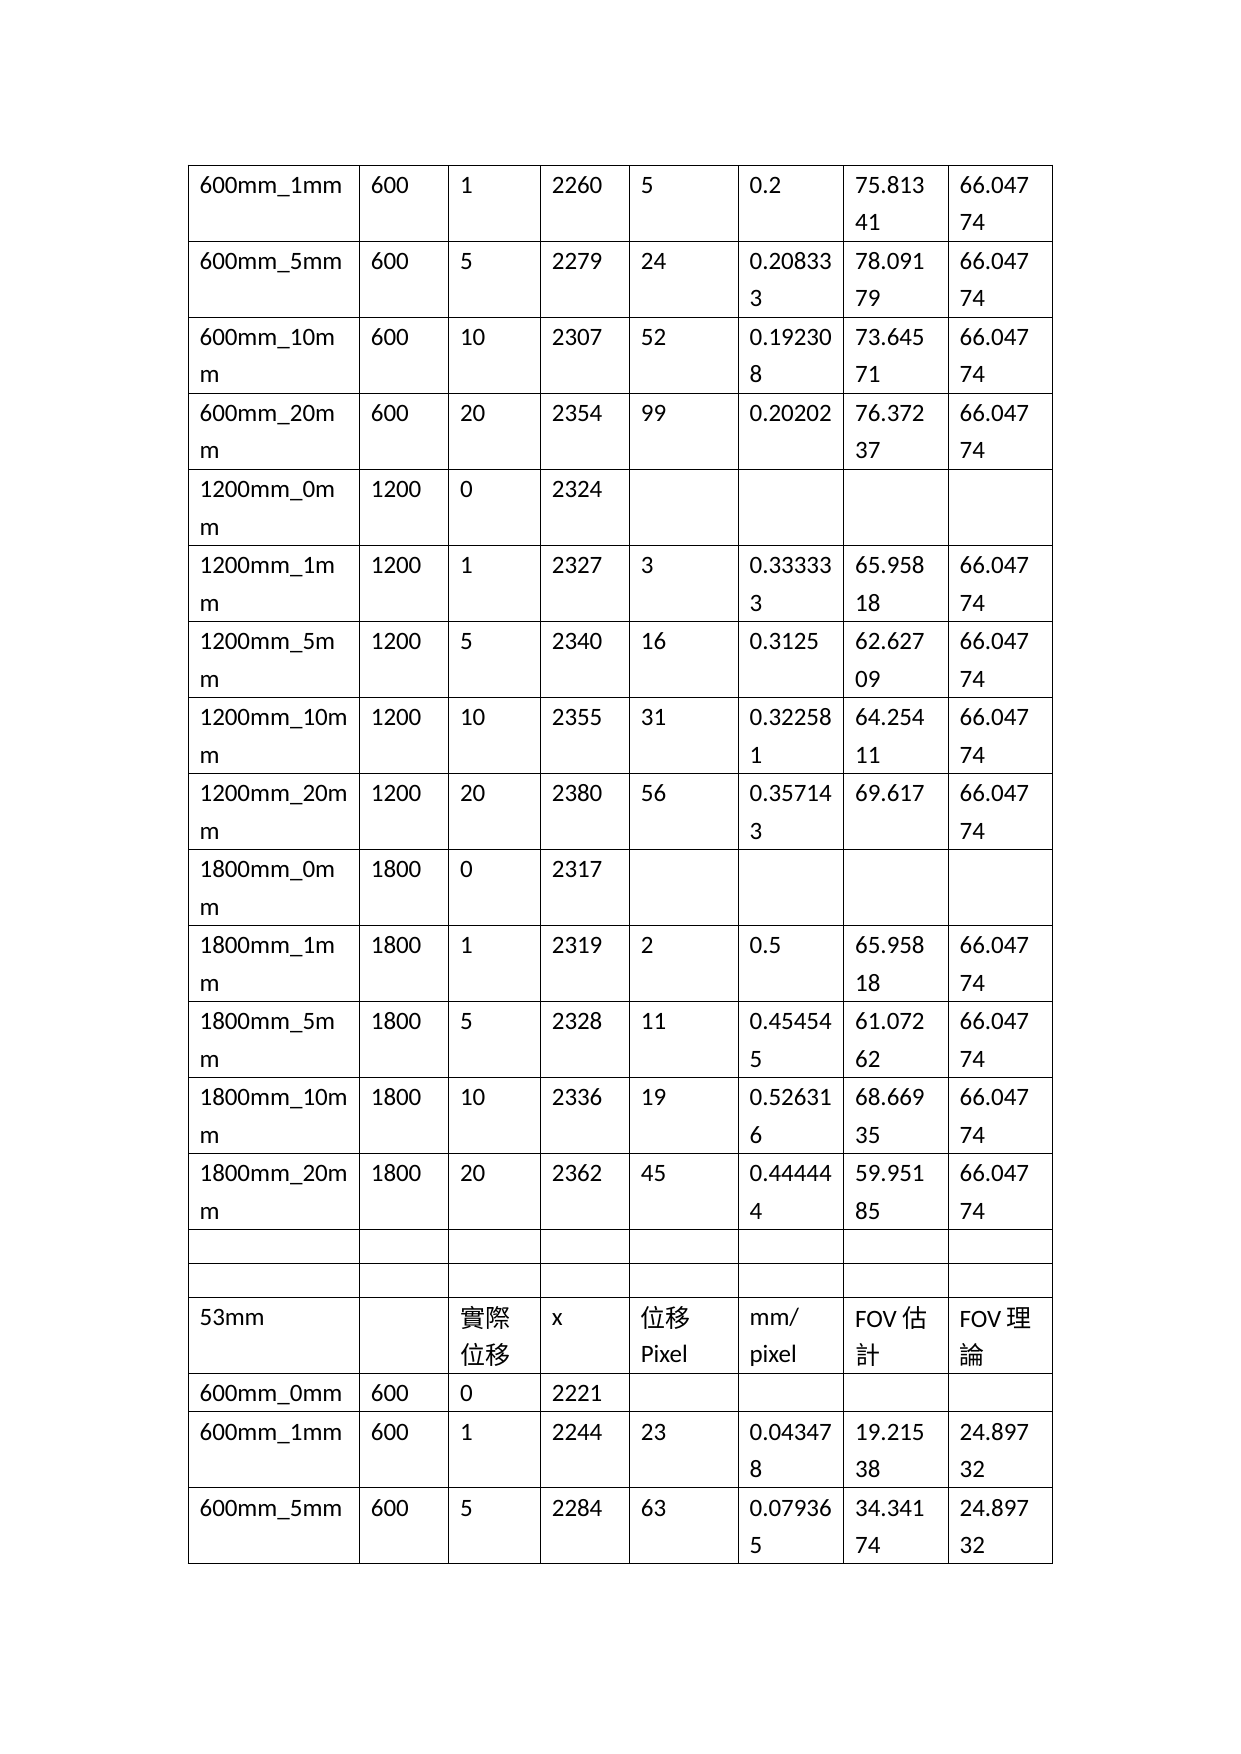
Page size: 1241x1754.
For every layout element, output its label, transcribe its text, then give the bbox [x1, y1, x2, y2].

table_cell 2 [630, 926, 738, 1001]
table_cell 2328 [541, 1002, 629, 1077]
table_cell 1200 [360, 622, 448, 697]
table_cell 2279 [541, 242, 629, 317]
table_cell 24 [630, 242, 738, 317]
table_cell 0.192308 [739, 318, 843, 393]
table_cell 600 [360, 1488, 448, 1563]
table_cell [949, 850, 1052, 925]
table_cell [949, 1230, 1052, 1263]
table_cell 20 [449, 394, 540, 469]
table_cell 2354 [541, 394, 629, 469]
table_cell 61.07262 [844, 1002, 948, 1077]
table_cell 5 [449, 1488, 540, 1563]
table_cell x [541, 1298, 629, 1373]
table_cell 1800 [360, 1154, 448, 1229]
table_cell 0.357143 [739, 774, 843, 849]
table_cell 1800 [360, 1078, 448, 1153]
table_cell [739, 850, 843, 925]
table_cell 1200mm_1mm [189, 546, 359, 621]
table_cell 2327 [541, 546, 629, 621]
table_cell 2260 [541, 166, 629, 241]
table_cell 75.81341 [844, 166, 948, 241]
table_cell 1200mm_0mm [189, 470, 359, 545]
table_cell 0.454545 [739, 1002, 843, 1077]
table_cell 78.09179 [844, 242, 948, 317]
table_cell 1200 [360, 774, 448, 849]
table_cell [630, 1230, 738, 1263]
table_cell 66.04774 [949, 698, 1052, 773]
table_cell 66.04774 [949, 1154, 1052, 1229]
table_cell 2244 [541, 1412, 629, 1487]
table_cell 600 [360, 166, 448, 241]
table_cell 53mm [189, 1298, 359, 1373]
table_cell [949, 1264, 1052, 1297]
table_cell 600mm_10mm [189, 318, 359, 393]
table_cell 2336 [541, 1078, 629, 1153]
table_cell 66.04774 [949, 166, 1052, 241]
table_cell 10 [449, 1078, 540, 1153]
table_cell 2362 [541, 1154, 629, 1229]
table_cell 1800mm_0mm [189, 850, 359, 925]
table_cell 1200 [360, 698, 448, 773]
table_cell 2317 [541, 850, 629, 925]
table_cell 600mm_1mm [189, 1412, 359, 1487]
table_cell 2324 [541, 470, 629, 545]
table_cell 19.21538 [844, 1412, 948, 1487]
table_cell 5 [449, 622, 540, 697]
table_cell 1200 [360, 470, 448, 545]
table_cell 1200mm_20mm [189, 774, 359, 849]
table_cell 19 [630, 1078, 738, 1153]
table_cell 10 [449, 318, 540, 393]
table_cell 24.89732 [949, 1412, 1052, 1487]
table_cell 99 [630, 394, 738, 469]
table_cell 56 [630, 774, 738, 849]
table_cell 600 [360, 394, 448, 469]
table_cell 1800 [360, 926, 448, 1001]
table_cell 64.25411 [844, 698, 948, 773]
table_cell [630, 850, 738, 925]
table_cell [844, 470, 948, 545]
table_cell 600mm_5mm [189, 1488, 359, 1563]
table_cell 66.04774 [949, 242, 1052, 317]
table_cell 73.64571 [844, 318, 948, 393]
table_cell [739, 1374, 843, 1411]
table_cell 0.208333 [739, 242, 843, 317]
table_cell 1800mm_20mm [189, 1154, 359, 1229]
table_cell 68.66935 [844, 1078, 948, 1153]
table_cell 實際位移 [449, 1298, 540, 1373]
table_cell 600mm_5mm [189, 242, 359, 317]
table_cell 1 [449, 1412, 540, 1487]
table_cell 1 [449, 546, 540, 621]
table_cell 10 [449, 698, 540, 773]
table_cell 0.444444 [739, 1154, 843, 1229]
table_cell 0 [449, 470, 540, 545]
table_cell 0.079365 [739, 1488, 843, 1563]
table_cell 0.5 [739, 926, 843, 1001]
table_cell [844, 850, 948, 925]
table_cell 2221 [541, 1374, 629, 1411]
table_cell 20 [449, 1154, 540, 1229]
table_cell [189, 1230, 359, 1263]
table_cell 2307 [541, 318, 629, 393]
table_cell 31 [630, 698, 738, 773]
table_cell [844, 1264, 948, 1297]
table_cell [360, 1264, 448, 1297]
table_cell 1200mm_5mm [189, 622, 359, 697]
table_cell [739, 1264, 843, 1297]
table_cell 0.333333 [739, 546, 843, 621]
table_cell 2319 [541, 926, 629, 1001]
table_cell 1200mm_10mm [189, 698, 359, 773]
table_cell 1800 [360, 1002, 448, 1077]
table_cell 5 [449, 1002, 540, 1077]
table_cell 2284 [541, 1488, 629, 1563]
table_cell 600 [360, 1412, 448, 1487]
table_cell 位移 Pixel [630, 1298, 738, 1373]
table_cell mm/pixel [739, 1298, 843, 1373]
table_cell 2355 [541, 698, 629, 773]
table_cell 2380 [541, 774, 629, 849]
table_cell FOV理論 [949, 1298, 1052, 1373]
table_cell 24.89732 [949, 1488, 1052, 1563]
table_cell 16 [630, 622, 738, 697]
table_cell [844, 1230, 948, 1263]
table_cell [360, 1230, 448, 1263]
table_cell [541, 1230, 629, 1263]
table_cell [844, 1374, 948, 1411]
table_cell 0.043478 [739, 1412, 843, 1487]
table_cell [449, 1264, 540, 1297]
table_cell 0.20202 [739, 394, 843, 469]
table_cell [360, 1298, 448, 1373]
table_cell 600 [360, 318, 448, 393]
table_cell 66.04774 [949, 394, 1052, 469]
table_cell 0.2 [739, 166, 843, 241]
table_cell 1800mm_10mm [189, 1078, 359, 1153]
table_cell 66.04774 [949, 926, 1052, 1001]
table_cell [449, 1230, 540, 1263]
table_cell 1800mm_5mm [189, 1002, 359, 1077]
table_cell 34.34174 [844, 1488, 948, 1563]
table_cell [541, 1264, 629, 1297]
table_cell 23 [630, 1412, 738, 1487]
table_cell 66.04774 [949, 622, 1052, 697]
table_cell 65.95818 [844, 926, 948, 1001]
table_cell 1 [449, 926, 540, 1001]
table_cell [739, 1230, 843, 1263]
table_cell 0 [449, 850, 540, 925]
table_cell 3 [630, 546, 738, 621]
table_cell 600mm_1mm [189, 166, 359, 241]
table_cell 0.526316 [739, 1078, 843, 1153]
table_cell [630, 470, 738, 545]
table_cell 52 [630, 318, 738, 393]
table_cell [189, 1264, 359, 1297]
table_cell 600mm_20mm [189, 394, 359, 469]
table_cell 5 [449, 242, 540, 317]
table_cell 5 [630, 166, 738, 241]
table_cell 66.04774 [949, 1078, 1052, 1153]
table_cell 66.04774 [949, 774, 1052, 849]
table_cell 59.95185 [844, 1154, 948, 1229]
table_cell 0.322581 [739, 698, 843, 773]
table_cell 66.04774 [949, 546, 1052, 621]
table_cell 600mm_0mm [189, 1374, 359, 1411]
table_cell 1800 [360, 850, 448, 925]
table_cell 600 [360, 1374, 448, 1411]
table_cell 76.37237 [844, 394, 948, 469]
table_cell 1200 [360, 546, 448, 621]
table_cell 66.04774 [949, 1002, 1052, 1077]
table_cell [739, 470, 843, 545]
table_cell 65.95818 [844, 546, 948, 621]
table_cell [949, 1374, 1052, 1411]
table_cell 20 [449, 774, 540, 849]
table_cell 63 [630, 1488, 738, 1563]
table_cell 600 [360, 242, 448, 317]
table_cell 1 [449, 166, 540, 241]
table_cell 69.617 [844, 774, 948, 849]
table_cell 62.62709 [844, 622, 948, 697]
table_cell 0 [449, 1374, 540, 1411]
table_cell 2340 [541, 622, 629, 697]
table_cell 66.04774 [949, 318, 1052, 393]
table_cell 1800mm_1mm [189, 926, 359, 1001]
table_cell [949, 470, 1052, 545]
table_cell 0.3125 [739, 622, 843, 697]
table_cell [630, 1264, 738, 1297]
table_cell 11 [630, 1002, 738, 1077]
table_cell 45 [630, 1154, 738, 1229]
table_cell [630, 1374, 738, 1411]
table_cell FOV 估計 [844, 1298, 948, 1373]
